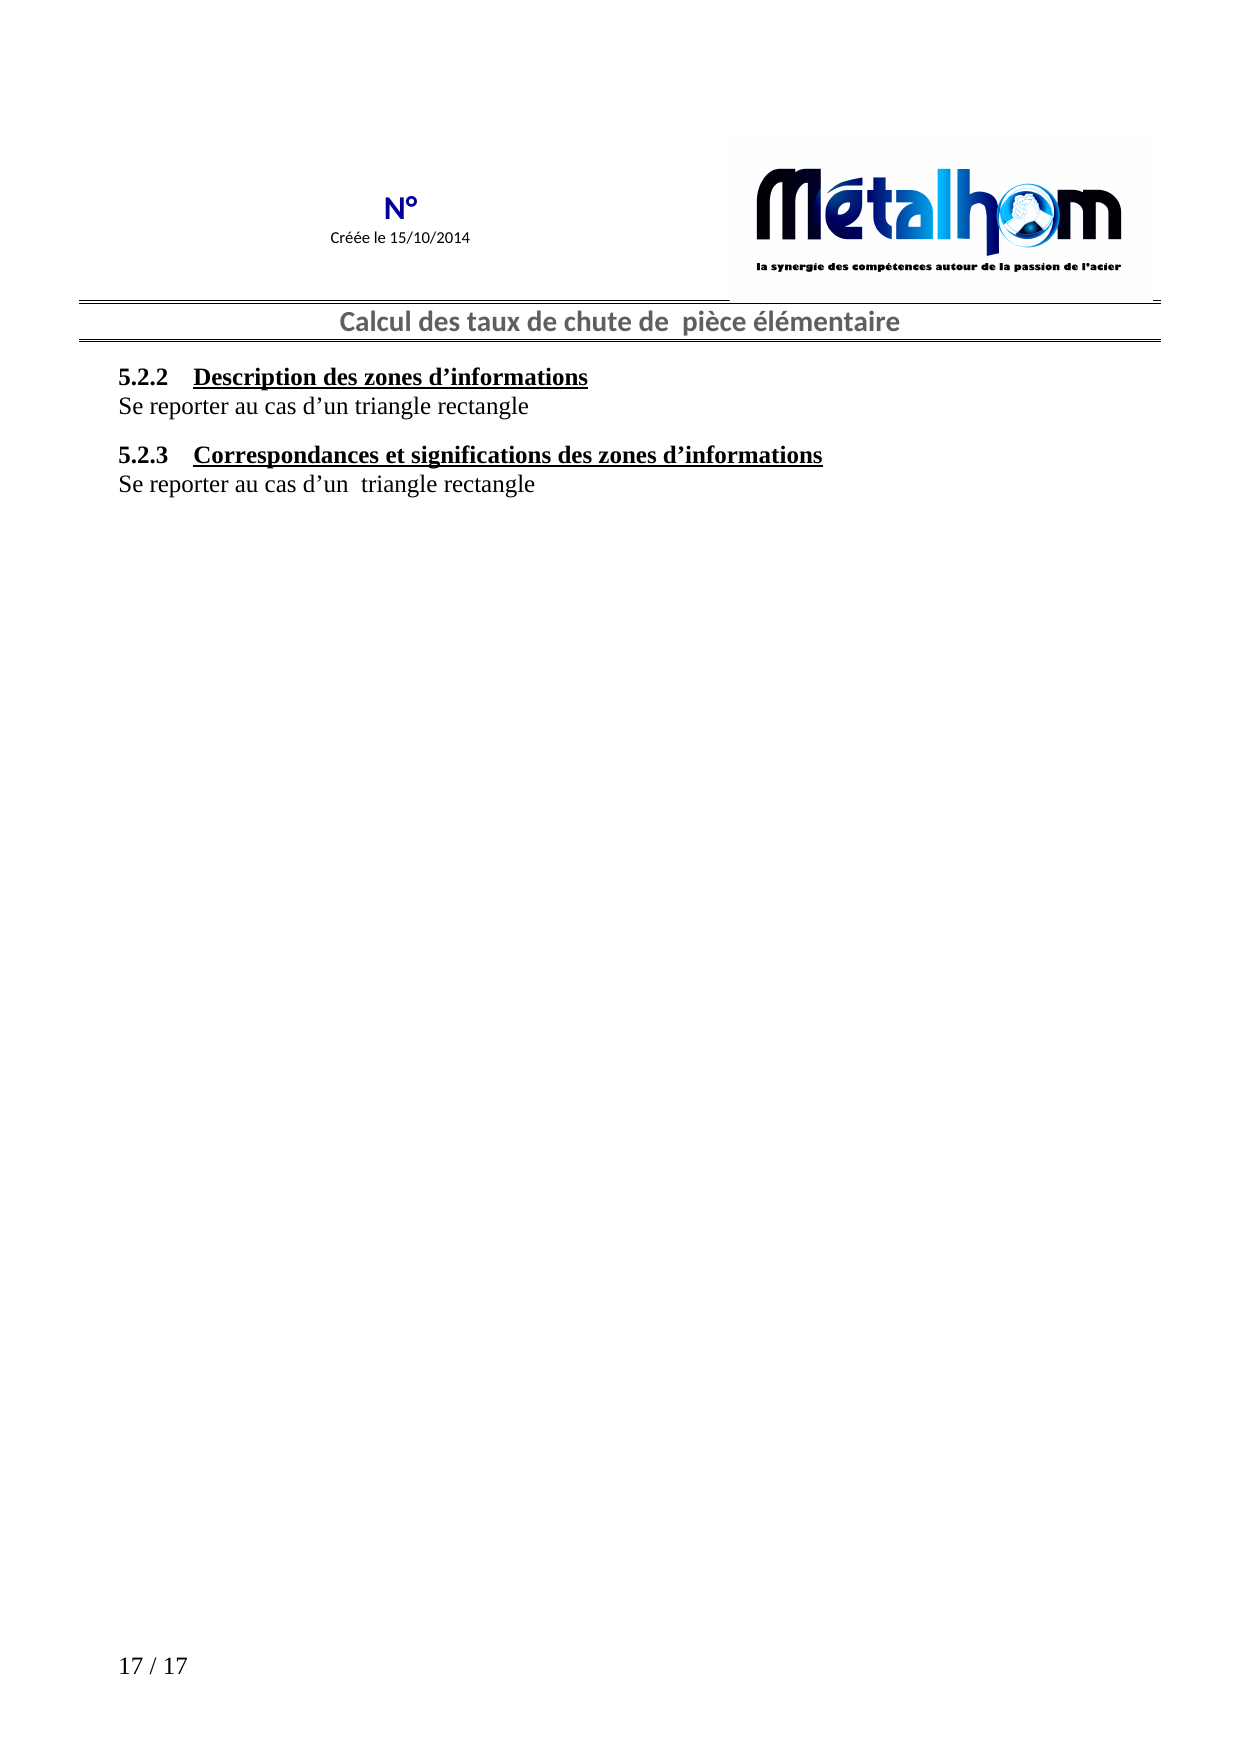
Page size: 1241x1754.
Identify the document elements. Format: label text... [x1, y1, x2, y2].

text Se reporter au cas d’un triangle rectangle [118, 391, 1122, 420]
picture [729, 134, 1153, 301]
subtitle Description des zones d’informations [118, 362, 1122, 391]
subtitle Correspondances et significations des zones d’informations [118, 440, 1122, 469]
text Se reporter au cas d’un triangle rectangle [118, 469, 1122, 498]
